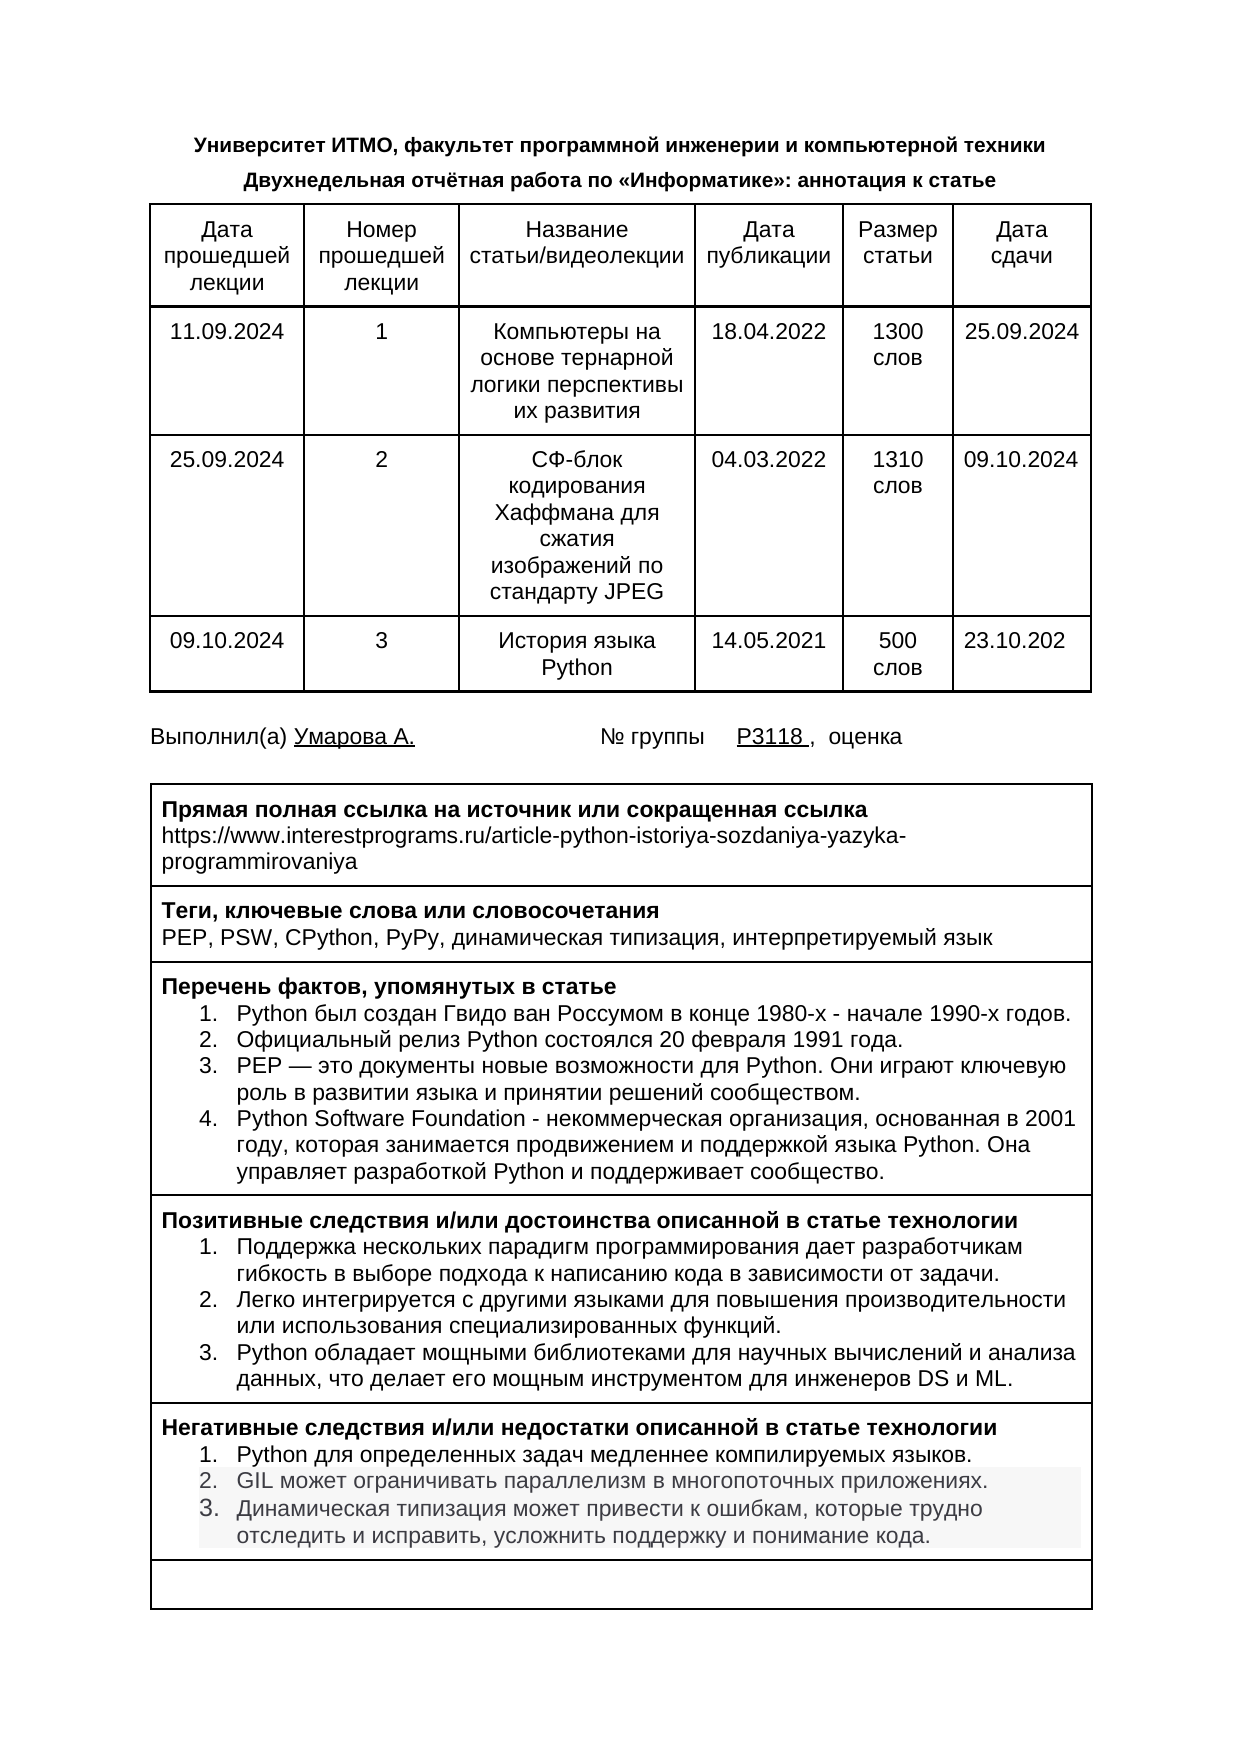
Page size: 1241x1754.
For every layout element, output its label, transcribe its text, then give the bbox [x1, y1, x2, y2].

table_cell 1310 слов [844, 436, 952, 615]
table_cell 18.04.2022 [696, 308, 842, 434]
table_cell Негативные следствия и/или недостатки описанной в статье технологии Python для определенных задач медленнее компилируемых языков. GIL может ограничивать параллелизм в многопоточных приложениях. Динамическая типизация может привести к ошибкам, которые трудно отследить и исправить, усложнить поддержку и понимание кода. [152, 1404, 1091, 1559]
table_header Дата публикации [696, 205, 842, 305]
text Двухнедельная отчётная работа по «Информатике»: аннотация к статье [150, 168, 1090, 192]
table_header Номер прошедшей лекции [305, 205, 458, 305]
table_header Дата сдачи [954, 205, 1090, 305]
table_cell 1300 слов [844, 308, 952, 434]
table_cell 09.10.2024 [151, 617, 303, 690]
table_cell Компьютеры на основе тернарной логики перспективы их развития [460, 308, 694, 434]
table_cell 25.09.2024 [151, 436, 303, 615]
table_cell 500 слов [844, 617, 952, 690]
table_cell 23.10.202 [954, 617, 1090, 690]
text Выполнил(а) Умарова А. № группы Р3118 , оценка [150, 723, 1090, 749]
table_cell 3 [305, 617, 458, 690]
table_cell Позитивные следствия и/или достоинства описанной в статье технологии Поддержка нескольких парадигм программирования дает разработчикам гибкость в выборе подхода к написанию кода в зависимости от задачи. Легко интегрируется с другими языками для повышения производительности или использования специализированных функций. Python обладает мощными библиотеками для научных вычислений и анализа данных, что делает его мощным инструментом для инженеров DS и ML. [152, 1196, 1091, 1402]
text Университет ИТМО, факультет программной инженерии и компьютерной техники [150, 133, 1090, 157]
table_cell [152, 1561, 1091, 1608]
table_cell 14.05.2021 [696, 617, 842, 690]
table_cell 04.03.2022 [696, 436, 842, 615]
table_cell СФ-блок кодирования Хаффмана для сжатия изображений по стандарту JPEG [460, 436, 694, 615]
table_cell 2 [305, 436, 458, 615]
table_cell История языка Python [460, 617, 694, 690]
table_cell 1 [305, 308, 458, 434]
table_cell Теги, ключевые слова или словосочетания PEP, PSW, CPython, PyPy, динамическая типизация, интерпретируемый язык [152, 887, 1091, 961]
table_header Название статьи/видеолекции [460, 205, 694, 305]
table_header Прямая полная ссылка на источник или сокращенная ссылка https://www.interestprograms.ru/article-python-istoriya-sozdaniya-yazyka-programmirovaniya [152, 785, 1091, 885]
table_header Размер статьи [844, 205, 952, 305]
table_cell Перечень фактов, упомянутых в статье Python был создан Гвидо ван Россумом в конце 1980-х - начале 1990-х годов. Официальный релиз Python состоялся 20 февраля 1991 года. PEP — это документы новые возможности для Python. Они играют ключевую роль в развитии языка и принятии решений сообществом. Python Software Foundation - некоммерческая организация, основанная в 2001 году, которая занимается продвижением и поддержкой языка Python. Она управляет разработкой Python и поддерживает сообщество. [152, 963, 1091, 1194]
table_cell 25.09.2024 [954, 308, 1090, 434]
table_cell 11.09.2024 [151, 308, 303, 434]
table_cell 09.10.2024 [954, 436, 1090, 615]
table_header Дата прошедшей лекции [151, 205, 303, 305]
